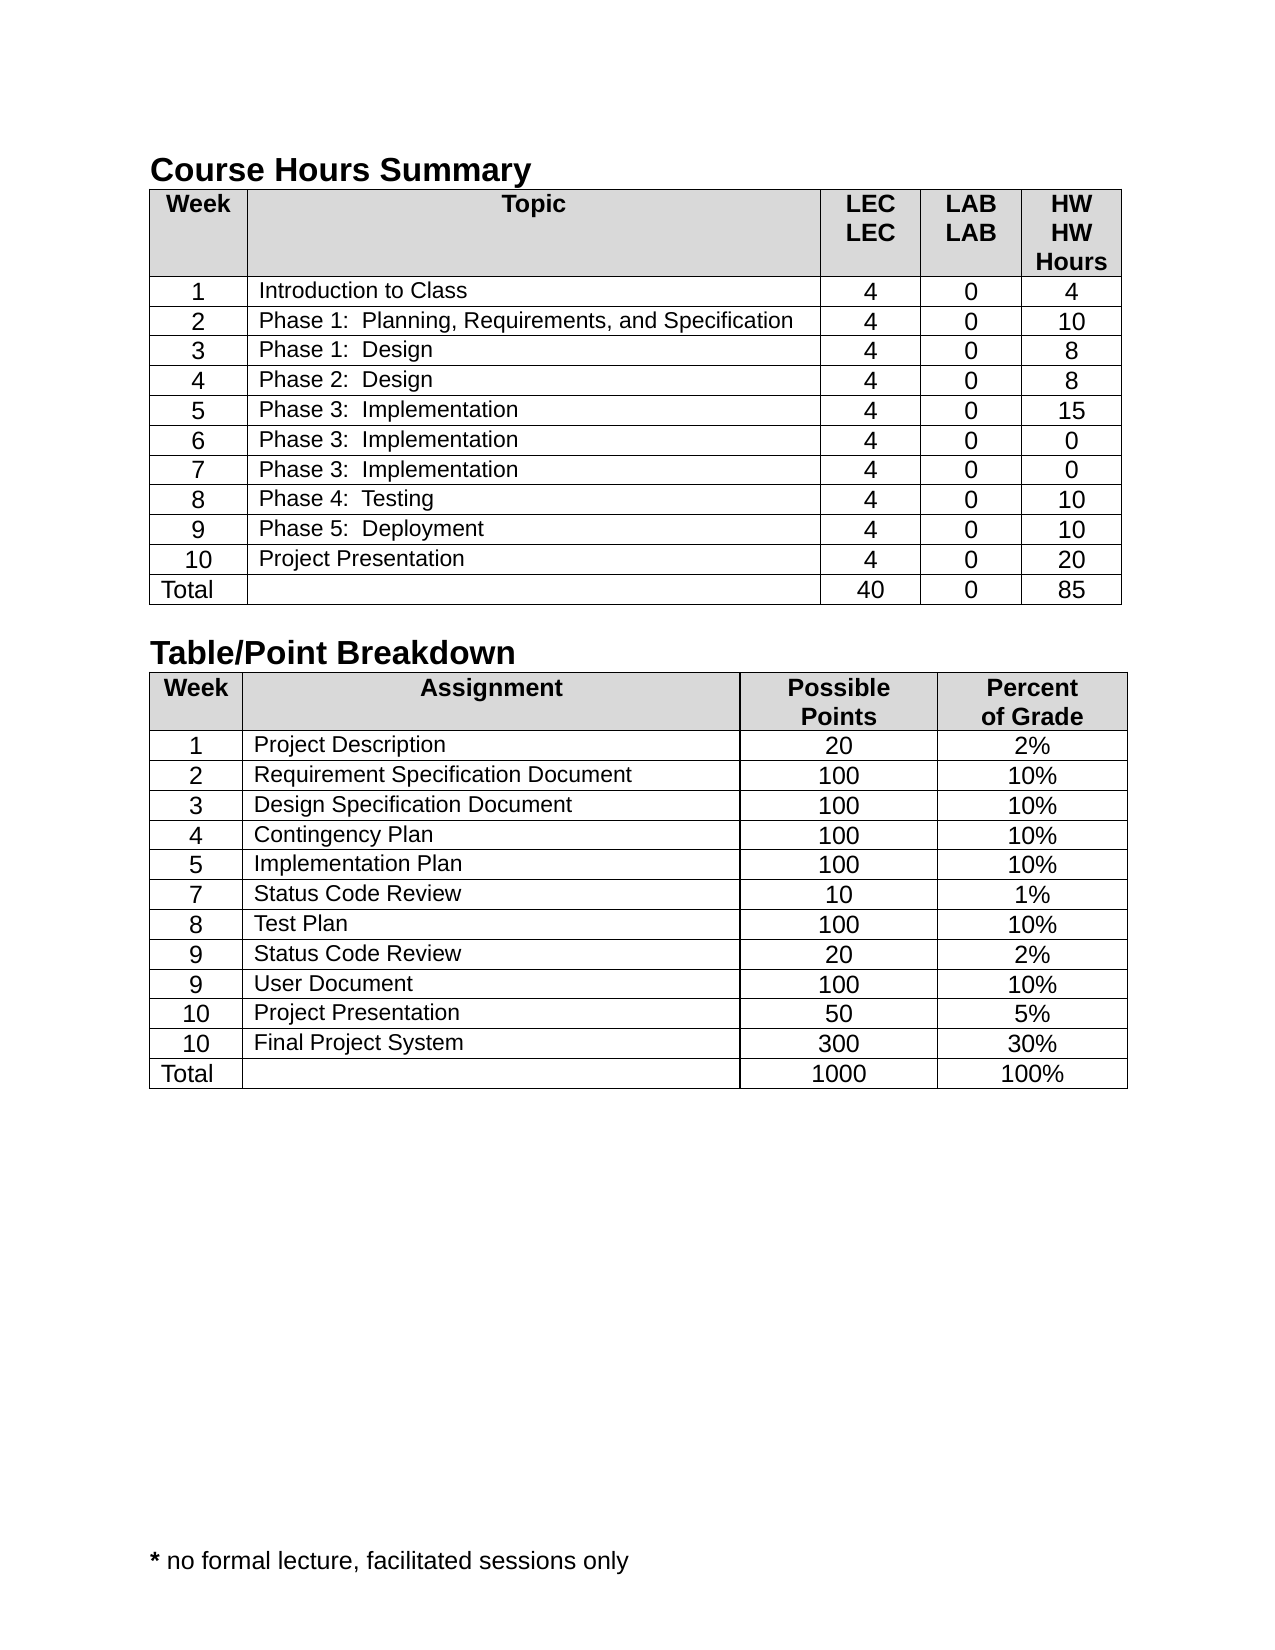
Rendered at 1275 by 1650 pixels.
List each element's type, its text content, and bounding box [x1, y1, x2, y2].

table_header Topic [248, 190, 820, 276]
table_cell 10% [938, 821, 1127, 849]
table_cell 10 [1022, 307, 1121, 335]
table_cell [243, 1059, 739, 1088]
table_cell 4 [821, 336, 920, 365]
table_cell 0 [1022, 456, 1121, 484]
table_cell Phase 5: Deployment [248, 515, 820, 544]
table_cell 0 [921, 307, 1021, 335]
table_cell 50 [741, 999, 937, 1028]
table_cell 2 [150, 761, 242, 790]
table_cell Phase 3: Implementation [248, 396, 820, 425]
table_cell 10 [741, 880, 937, 909]
table_cell 0 [921, 456, 1021, 484]
table_cell Design Specification Document [243, 791, 739, 819]
table_cell 100 [741, 761, 937, 790]
table_cell 4 [821, 277, 920, 306]
table_cell 10% [938, 850, 1127, 879]
table_cell Project Description [243, 731, 739, 760]
table_cell 1000 [741, 1059, 937, 1088]
table_cell Phase 1: Design [248, 336, 820, 365]
table_cell 0 [921, 366, 1021, 395]
table_cell 8 [1022, 366, 1121, 395]
table_cell 30% [938, 1029, 1127, 1058]
table_cell 20 [741, 940, 937, 968]
table_cell 10% [938, 970, 1127, 998]
table_header Week [150, 190, 247, 276]
table_cell Phase 3: Implementation [248, 456, 820, 484]
table_cell 8 [150, 485, 247, 514]
table_cell 3 [150, 791, 242, 819]
table_cell 10 [150, 999, 242, 1028]
table_cell 300 [741, 1029, 937, 1058]
table_cell 4 [150, 366, 247, 395]
table_cell Test Plan [243, 910, 739, 939]
table_cell [248, 575, 820, 603]
table_cell 9 [150, 970, 242, 998]
table_cell Phase 2: Design [248, 366, 820, 395]
table_cell 20 [1022, 545, 1121, 574]
table_cell 4 [821, 366, 920, 395]
table_cell Contingency Plan [243, 821, 739, 849]
table_cell 85 [1022, 575, 1121, 603]
table_cell Project Presentation [248, 545, 820, 574]
table_cell 20 [741, 731, 937, 760]
table_cell Total [150, 575, 247, 603]
table_cell Project Presentation [243, 999, 739, 1028]
table_cell 10% [938, 910, 1127, 939]
table_header LAB LAB [921, 190, 1021, 276]
table_cell 100% [938, 1059, 1127, 1088]
table_cell Phase 1: Planning, Requirements, and Specification [248, 307, 820, 335]
table_cell 1 [150, 277, 247, 306]
table_cell Final Project System [243, 1029, 739, 1058]
table_cell 10 [150, 1029, 242, 1058]
table_cell 2 [150, 307, 247, 335]
table_cell 0 [921, 515, 1021, 544]
table_cell 0 [1022, 426, 1121, 454]
table_cell 10 [150, 545, 247, 574]
table_cell Total [150, 1059, 242, 1088]
table_cell Phase 4: Testing [248, 485, 820, 514]
table_cell 4 [1022, 277, 1121, 306]
table_cell 0 [921, 277, 1021, 306]
table_cell Phase 3: Implementation [248, 426, 820, 454]
table_cell 4 [821, 307, 920, 335]
table_cell 9 [150, 515, 247, 544]
table_cell 4 [821, 426, 920, 454]
table_cell 9 [150, 940, 242, 968]
table_cell 0 [921, 426, 1021, 454]
table_cell 0 [921, 336, 1021, 365]
table_header LEC LEC [821, 190, 920, 276]
table_cell 4 [821, 485, 920, 514]
table_header HW HW Hours [1022, 190, 1121, 276]
table_cell 40 [821, 575, 920, 603]
table_cell 5 [150, 850, 242, 879]
table_cell 100 [741, 970, 937, 998]
text Table/Point Breakdown [150, 633, 1125, 672]
table_cell 100 [741, 791, 937, 819]
table_cell 10 [1022, 485, 1121, 514]
table_cell 100 [741, 910, 937, 939]
table_cell 10% [938, 791, 1127, 819]
table_cell 1 [150, 731, 242, 760]
table_cell Status Code Review [243, 940, 739, 968]
table_cell 6 [150, 426, 247, 454]
table_header Percent of Grade [938, 673, 1127, 730]
table_cell 4 [821, 396, 920, 425]
table_cell 2% [938, 731, 1127, 760]
table_header Assignment [243, 673, 739, 730]
table_cell Status Code Review [243, 880, 739, 909]
table_cell Introduction to Class [248, 277, 820, 306]
table_cell 4 [150, 821, 242, 849]
table_cell 100 [741, 821, 937, 849]
table_cell Implementation Plan [243, 850, 739, 879]
table_cell 10 [1022, 515, 1121, 544]
table_cell 5% [938, 999, 1127, 1028]
table_cell 15 [1022, 396, 1121, 425]
table_cell 10% [938, 761, 1127, 790]
table_cell 8 [1022, 336, 1121, 365]
table_cell 7 [150, 880, 242, 909]
table_header Possible Points [741, 673, 937, 730]
table_cell 4 [821, 545, 920, 574]
table_cell 8 [150, 910, 242, 939]
table_cell 2% [938, 940, 1127, 968]
table_cell 0 [921, 396, 1021, 425]
text Course Hours Summary [150, 150, 1125, 188]
table_cell 0 [921, 545, 1021, 574]
table_cell 4 [821, 456, 920, 484]
table_cell 0 [921, 575, 1021, 603]
table_cell 0 [921, 485, 1021, 514]
table_cell 1% [938, 880, 1127, 909]
table_cell 4 [821, 515, 920, 544]
table_cell User Document [243, 970, 739, 998]
table_cell 3 [150, 336, 247, 365]
table_cell Requirement Specification Document [243, 761, 739, 790]
table_header Week [150, 673, 242, 730]
table_cell 7 [150, 456, 247, 484]
table_cell 5 [150, 396, 247, 425]
table_cell 100 [741, 850, 937, 879]
